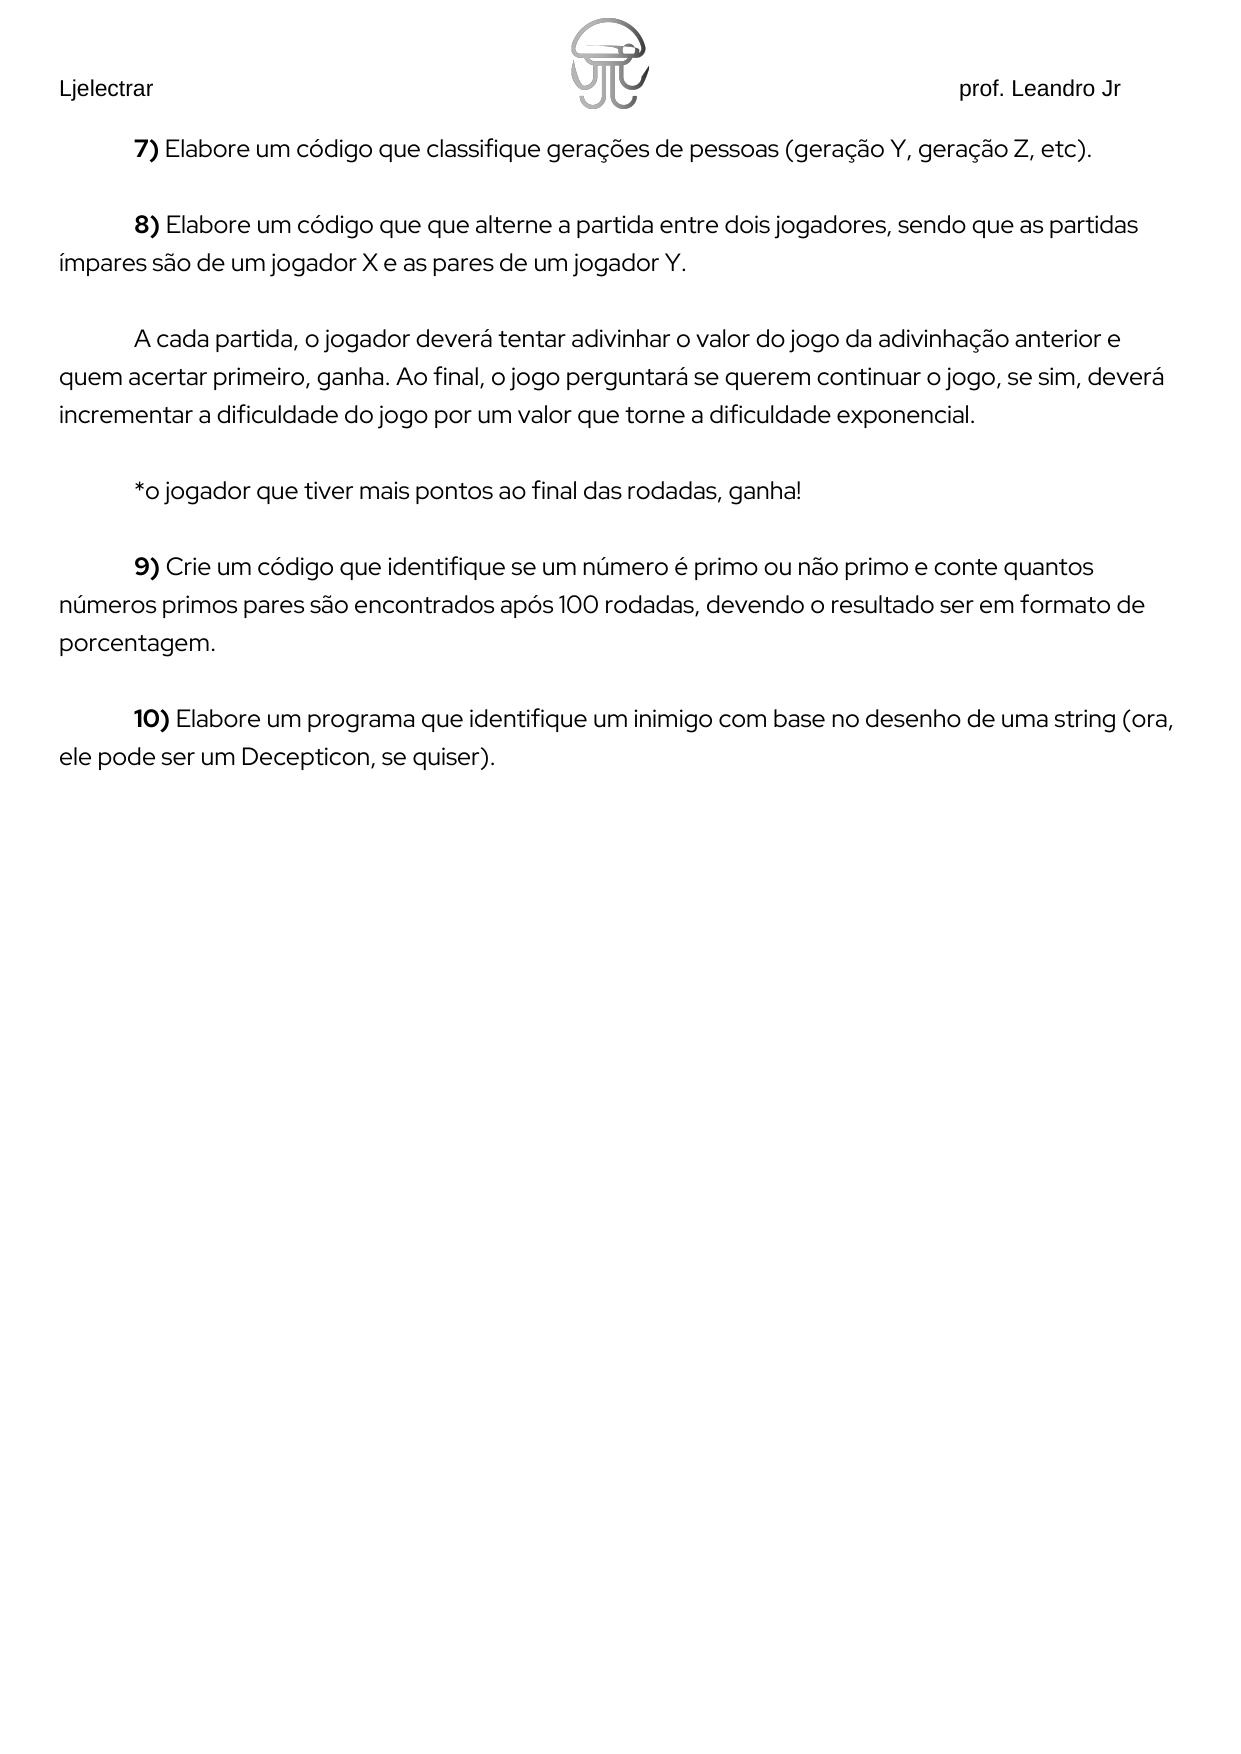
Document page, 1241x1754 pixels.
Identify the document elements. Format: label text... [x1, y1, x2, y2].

text 7) Elabore um código que classifique gerações de pessoas (geração Y, geração Z, etc). [59, 105, 1181, 165]
picture [571, 18, 650, 105]
text 10) Elabore um programa que identifique um inimigo com base no desenho de uma string (ora, ele pode ser um Decepticon, se quiser). [59, 702, 1181, 773]
text 9) Crie um código que identifique se um número é primo ou não primo e conte quantos números primos pares são encontrados após 100 rodadas, devendo o resultado ser em formato de porcentagem. [59, 550, 1181, 659]
text *o jogador que tiver mais pontos ao final das rodadas, ganha! [59, 474, 1181, 507]
text 8) Elabore um código que que alterne a partida entre dois jogadores, sendo que as partidas ímpares são de um jogador X e as pares de um jogador Y. [59, 208, 1181, 279]
text A cada partida, o jogador deverá tentar adivinhar o valor do jogo da adivinhação anterior e quem acertar primeiro, ganha. Ao final, o jogo perguntará se querem continuar o jogo, se sim, deverá incrementar a dificuldade do jogo por um valor que torne a dificuldade exponencial. [59, 322, 1181, 431]
